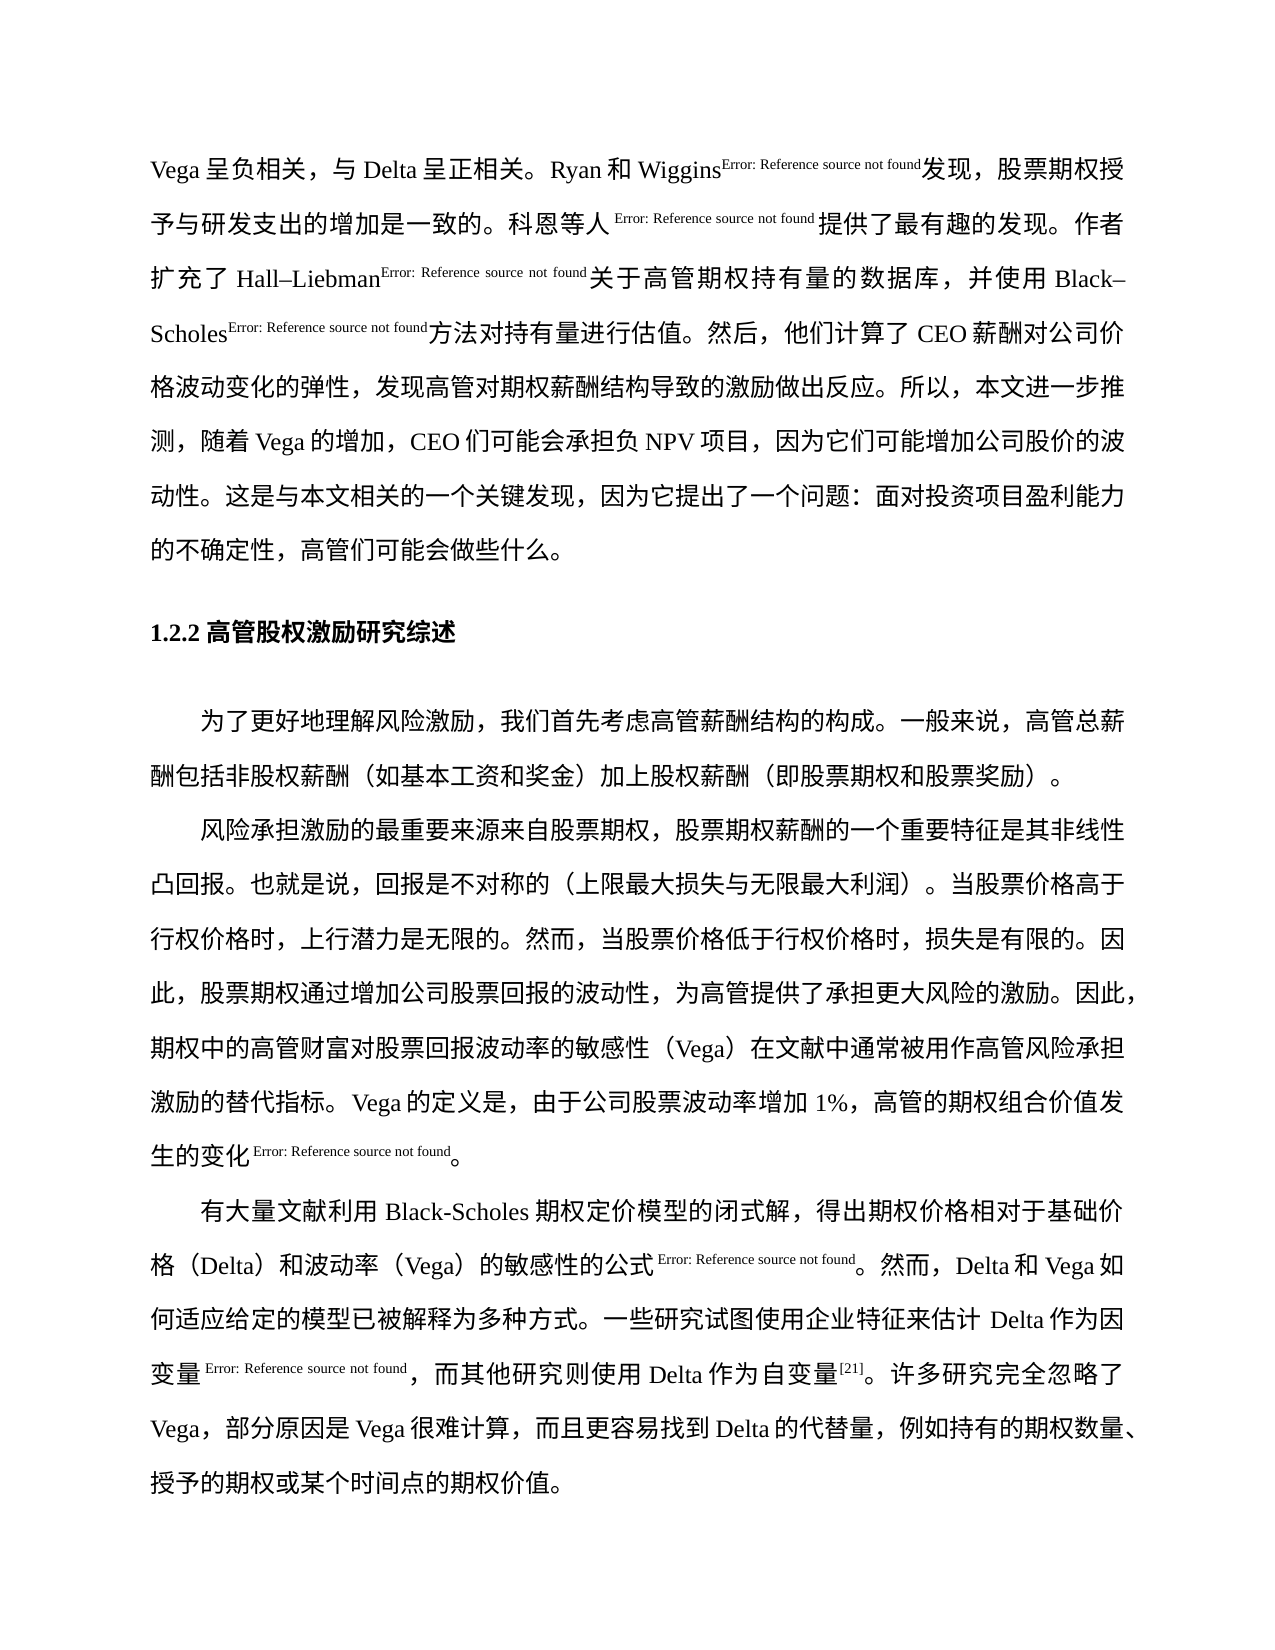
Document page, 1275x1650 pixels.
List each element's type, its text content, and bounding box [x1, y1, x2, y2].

text 有大量文献利用Black-Scholes期权定价模型的闭式解，得出期权价格相对于基础价格（Delta）和波动率（Vega）的敏感性的公式[19]。然而，Delta和Vega如何适应给定的模型已被解释为多种方式。一些研究试图使用企业特征来估计Delta作为因变量[19]，而其他研究则使用Delta作为自变量[21]。许多研究完全忽略了Vega，部分原因是Vega很难计算，而且更容易找到Delta的代替量，例如持有的期权数量、授予的期权或某个时间点的期权价值。 [150, 1191, 1125, 1499]
subtitle 1.2.2 高管股权激励研究综述 [150, 612, 1125, 648]
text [150, 150, 1125, 567]
text 为了更好地理解风险激励，我们首先考虑高管薪酬结构的构成。一般来说，高管总薪酬包括非股权薪酬（如基本工资和奖金）加上股权薪酬（即股票期权和股票奖励）。 [150, 702, 1125, 792]
text 风险承担激励的最重要来源来自股票期权，股票期权薪酬的一个重要特征是其非线性凸回报。也就是说，回报是不对称的（上限最大损失与无限最大利润）。当股票价格高于行权价格时，上行潜力是无限的。然而，当股票价格低于行权价格时，损失是有限的。因此，股票期权通过增加公司股票回报的波动性，为高管提供了承担更大风险的激励。因此，期权中的高管财富对股票回报波动率的敏感性（Vega）在文献中通常被用作高管风险承担激励的替代指标。Vega的定义是，由于公司股票波动率增加1%，高管的期权组合价值发生的变化[19]。 [150, 811, 1125, 1173]
